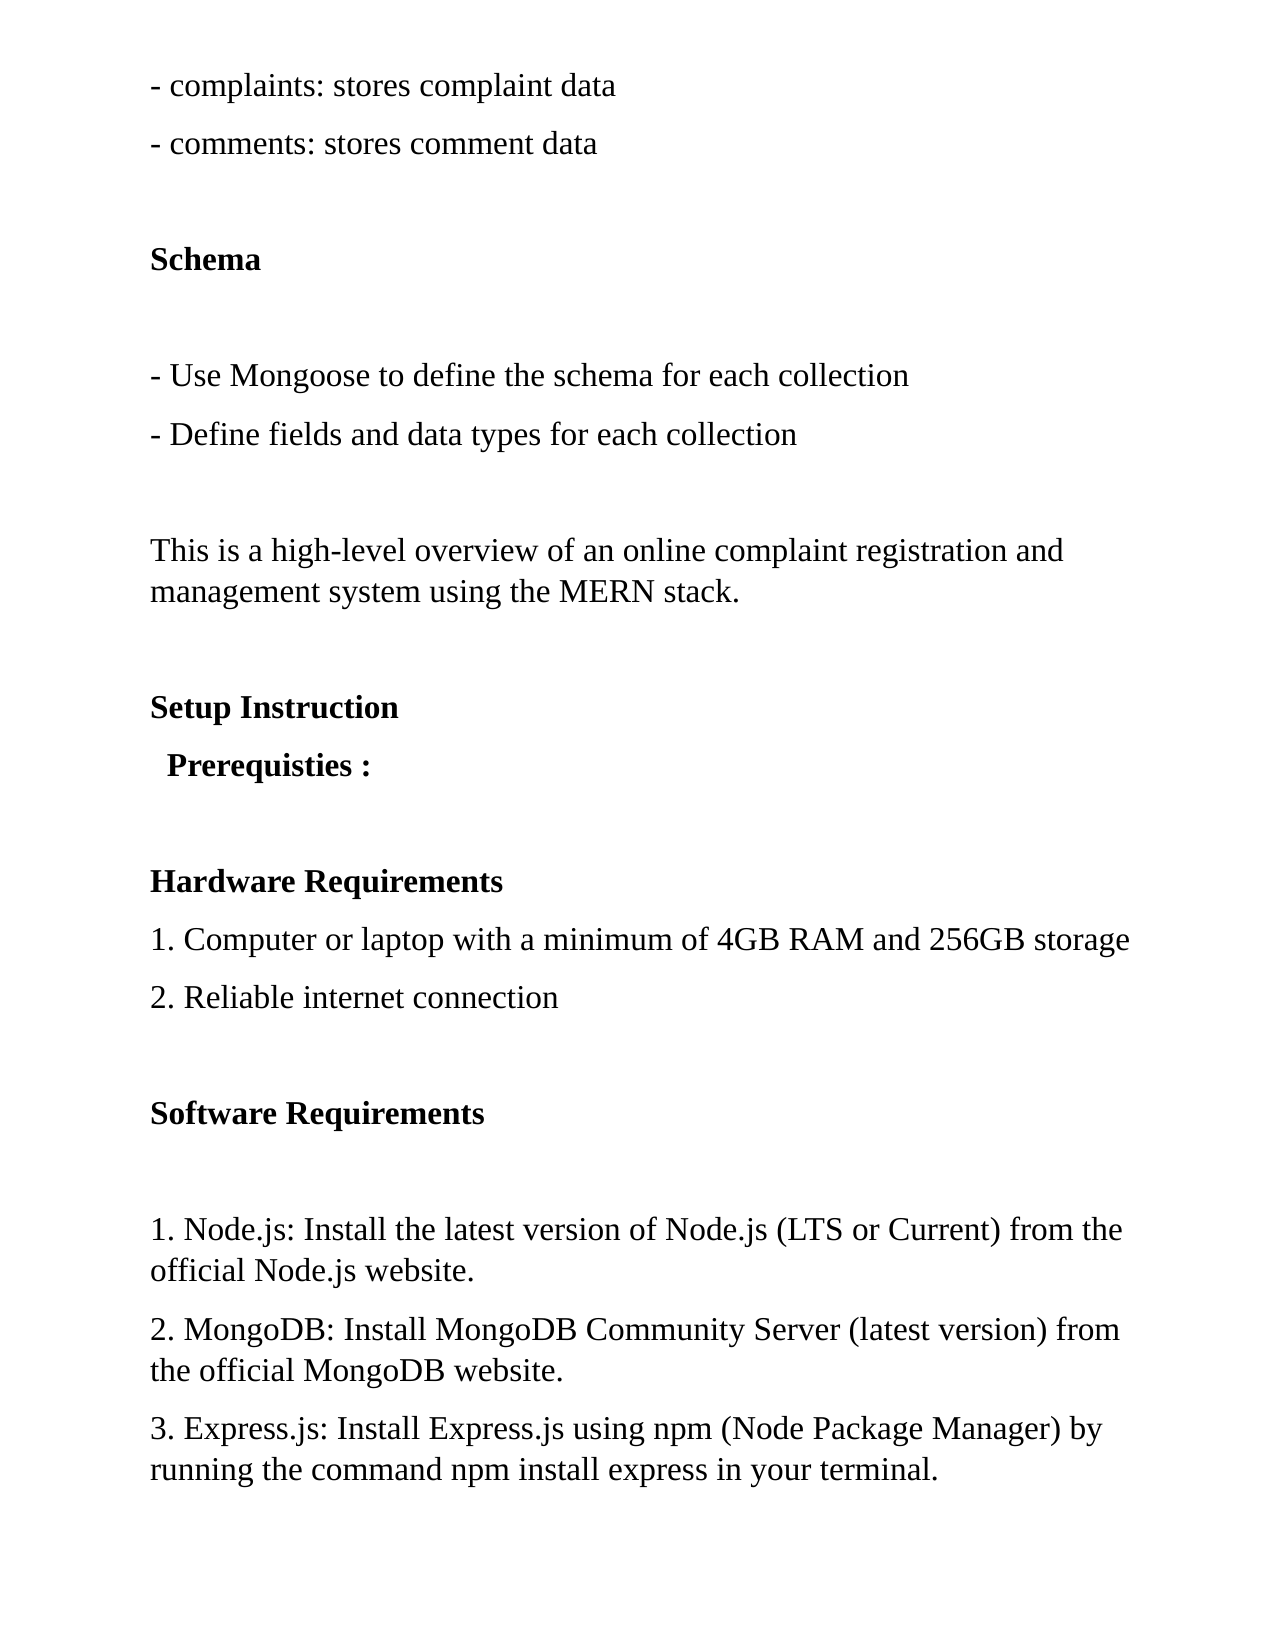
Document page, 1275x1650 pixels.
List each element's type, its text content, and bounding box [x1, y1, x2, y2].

list Hardware Requirements [150, 861, 1144, 899]
list - comments: stores comment data [150, 124, 1144, 162]
list - Define fields and data types for each collection [150, 414, 1144, 452]
list Prerequisties : [150, 745, 1144, 783]
list 1. Node.js: Install the latest version of Node.js (LTS or Current) from the official Node.js website. [150, 1209, 1144, 1289]
list - Use Mongoose to define the schema for each collection [150, 356, 1144, 394]
list Schema [150, 240, 1144, 278]
list 2. Reliable internet connection [150, 977, 1144, 1016]
list 1. Computer or laptop with a minimum of 4GB RAM and 256GB storage [150, 919, 1144, 958]
list 2. MongoDB: Install MongoDB Community Server (latest version) from the official MongoDB website. [150, 1309, 1144, 1388]
list - complaints: stores complaint data [150, 66, 1144, 104]
list Software Requirements [150, 1093, 1144, 1132]
list This is a high-level overview of an online complaint registration and management system using the MERN stack. [150, 530, 1144, 609]
list Setup Instruction [150, 687, 1144, 726]
list 3. Express.js: Install Express.js using npm (Node Package Manager) by running the command npm install express in your terminal. [150, 1408, 1144, 1488]
